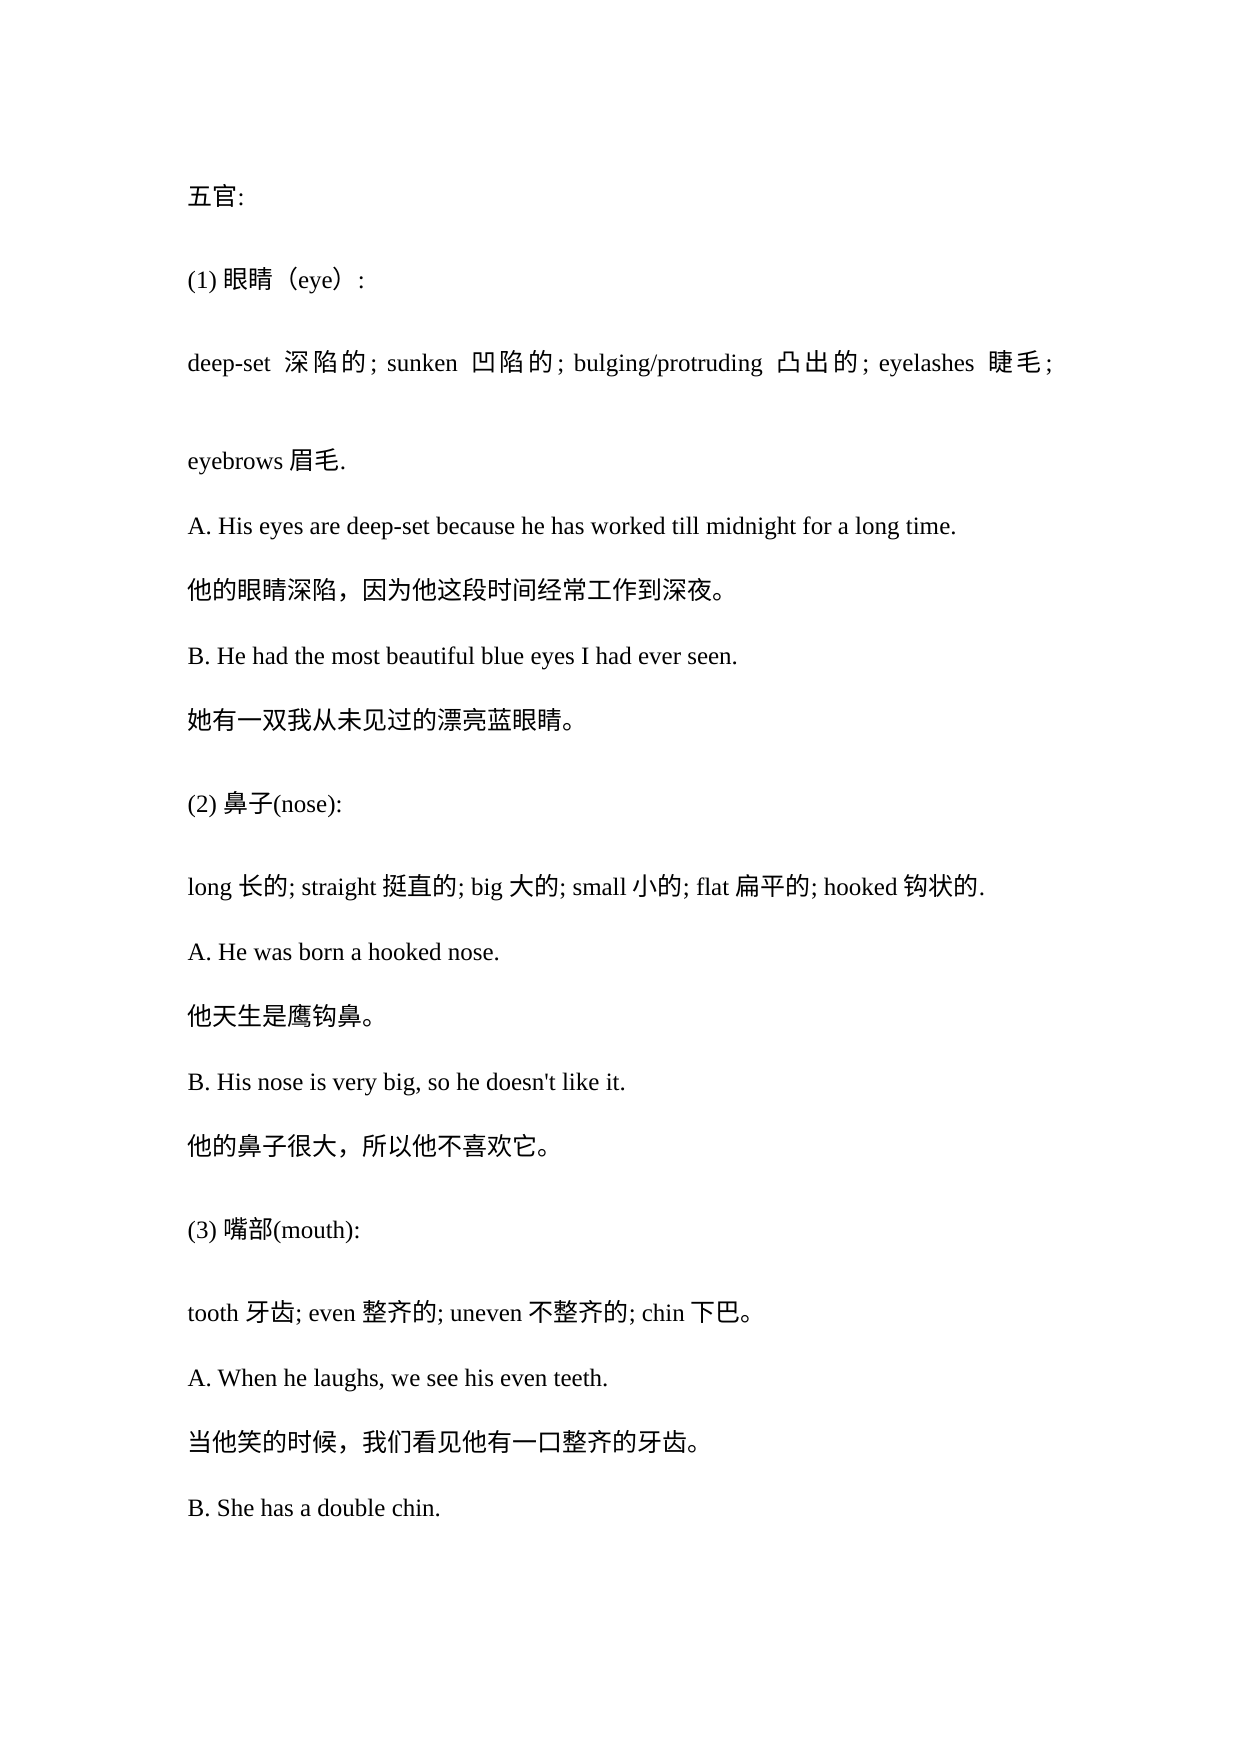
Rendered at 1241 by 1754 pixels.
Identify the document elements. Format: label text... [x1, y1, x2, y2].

text B. He had the most beautiful blue eyes I had ever seen. [187, 639, 1053, 671]
text 她有一双我从未见过的漂亮蓝眼睛。 [187, 686, 1053, 751]
text A. When he laughs, we see his even teeth. [187, 1361, 1053, 1394]
text tooth 牙齿; even 整齐的; uneven 不整齐的; chin下巴。 [187, 1278, 1053, 1343]
text 当他笑的时候，我们看见他有一口整齐的牙齿。 [187, 1408, 1053, 1473]
text 他的眼睛深陷，因为他这段时间经常工作到深夜。 [187, 556, 1053, 621]
text 他的鼻子很大，所以他不喜欢它。 [187, 1112, 1053, 1177]
text (1) 眼睛（eye）: [187, 245, 1053, 310]
text A. He was born a hooked nose. [187, 935, 1053, 968]
text B. His nose is very big, so he doesn't like it. [187, 1065, 1053, 1098]
text B. She has a double chin. [187, 1491, 1053, 1524]
text A. His eyes are deep-set because he has worked till midnight for a long time. [187, 509, 1053, 541]
text (3) 嘴部(mouth): [187, 1195, 1053, 1260]
text deep-set 深陷的; sunken 凹陷的; bulging/protruding 凸出的; eyelashes 睫毛; eyebrows 眉毛. [187, 328, 1053, 491]
text long 长的; straight 挺直的; big 大的; small 小的; flat 扁平的; hooked 钩状的. [187, 852, 1053, 917]
text (2) 鼻子(nose): [187, 769, 1053, 834]
text 五官: [187, 162, 1053, 227]
text 他天生是鹰钩鼻。 [187, 982, 1053, 1047]
